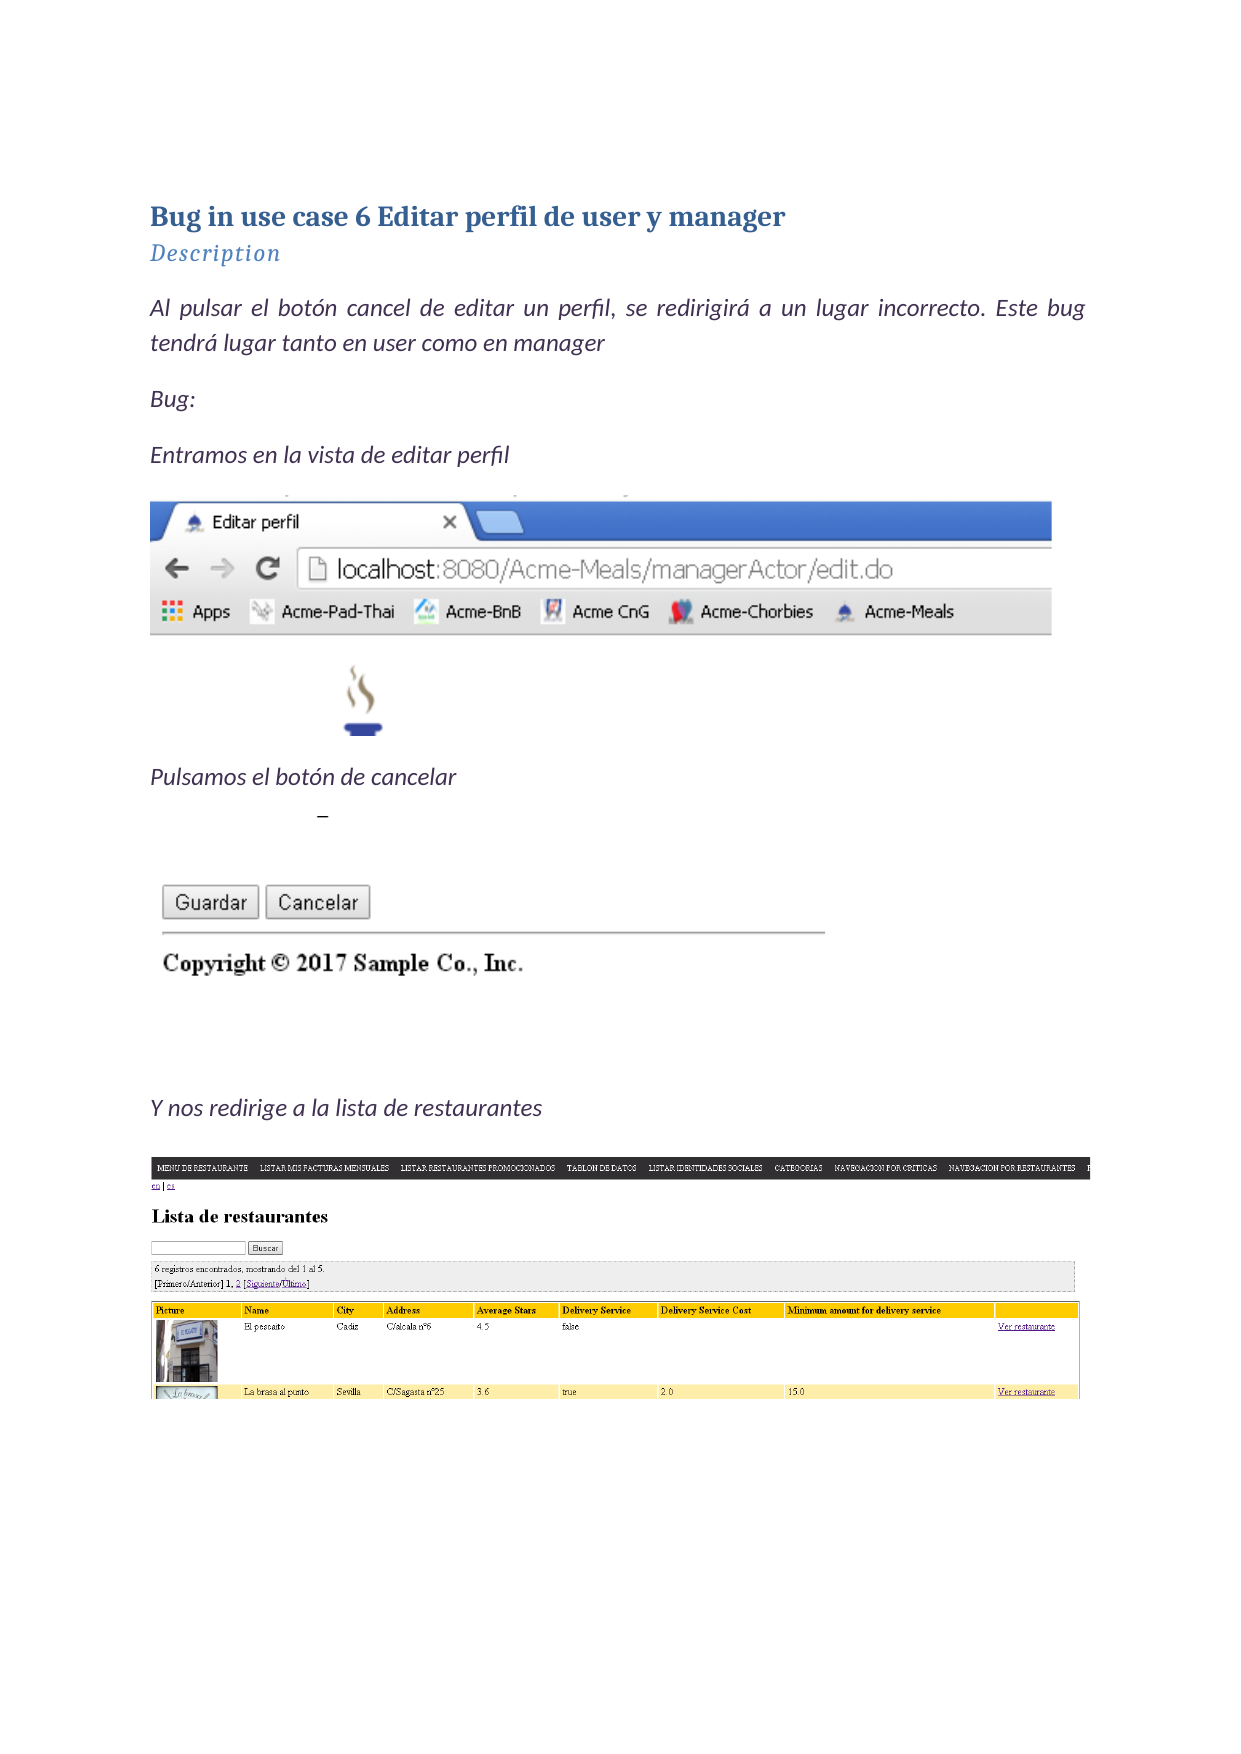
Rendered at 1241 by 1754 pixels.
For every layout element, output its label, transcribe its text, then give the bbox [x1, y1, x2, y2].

picture [150, 495, 1052, 736]
picture [150, 1147, 1091, 1399]
subtitle Bug in use case 6 Editar perfil de user y manager [150, 200, 1090, 233]
text Y nos redirige a la lista de restaurantes [150, 1092, 1090, 1122]
text Al pulsar el botón cancel de editar un perfil, se redirigirá a un lugar incorrecto. Este bug tendrá lugar tanto en user como en manager [150, 292, 1090, 358]
text Pulsamos el botón de cancelar [150, 761, 1090, 791]
text Bug: [150, 383, 1090, 414]
subtitle Description [150, 238, 1090, 267]
text Entramos en la vista de editar perfil [150, 439, 1090, 469]
picture [150, 816, 826, 1067]
